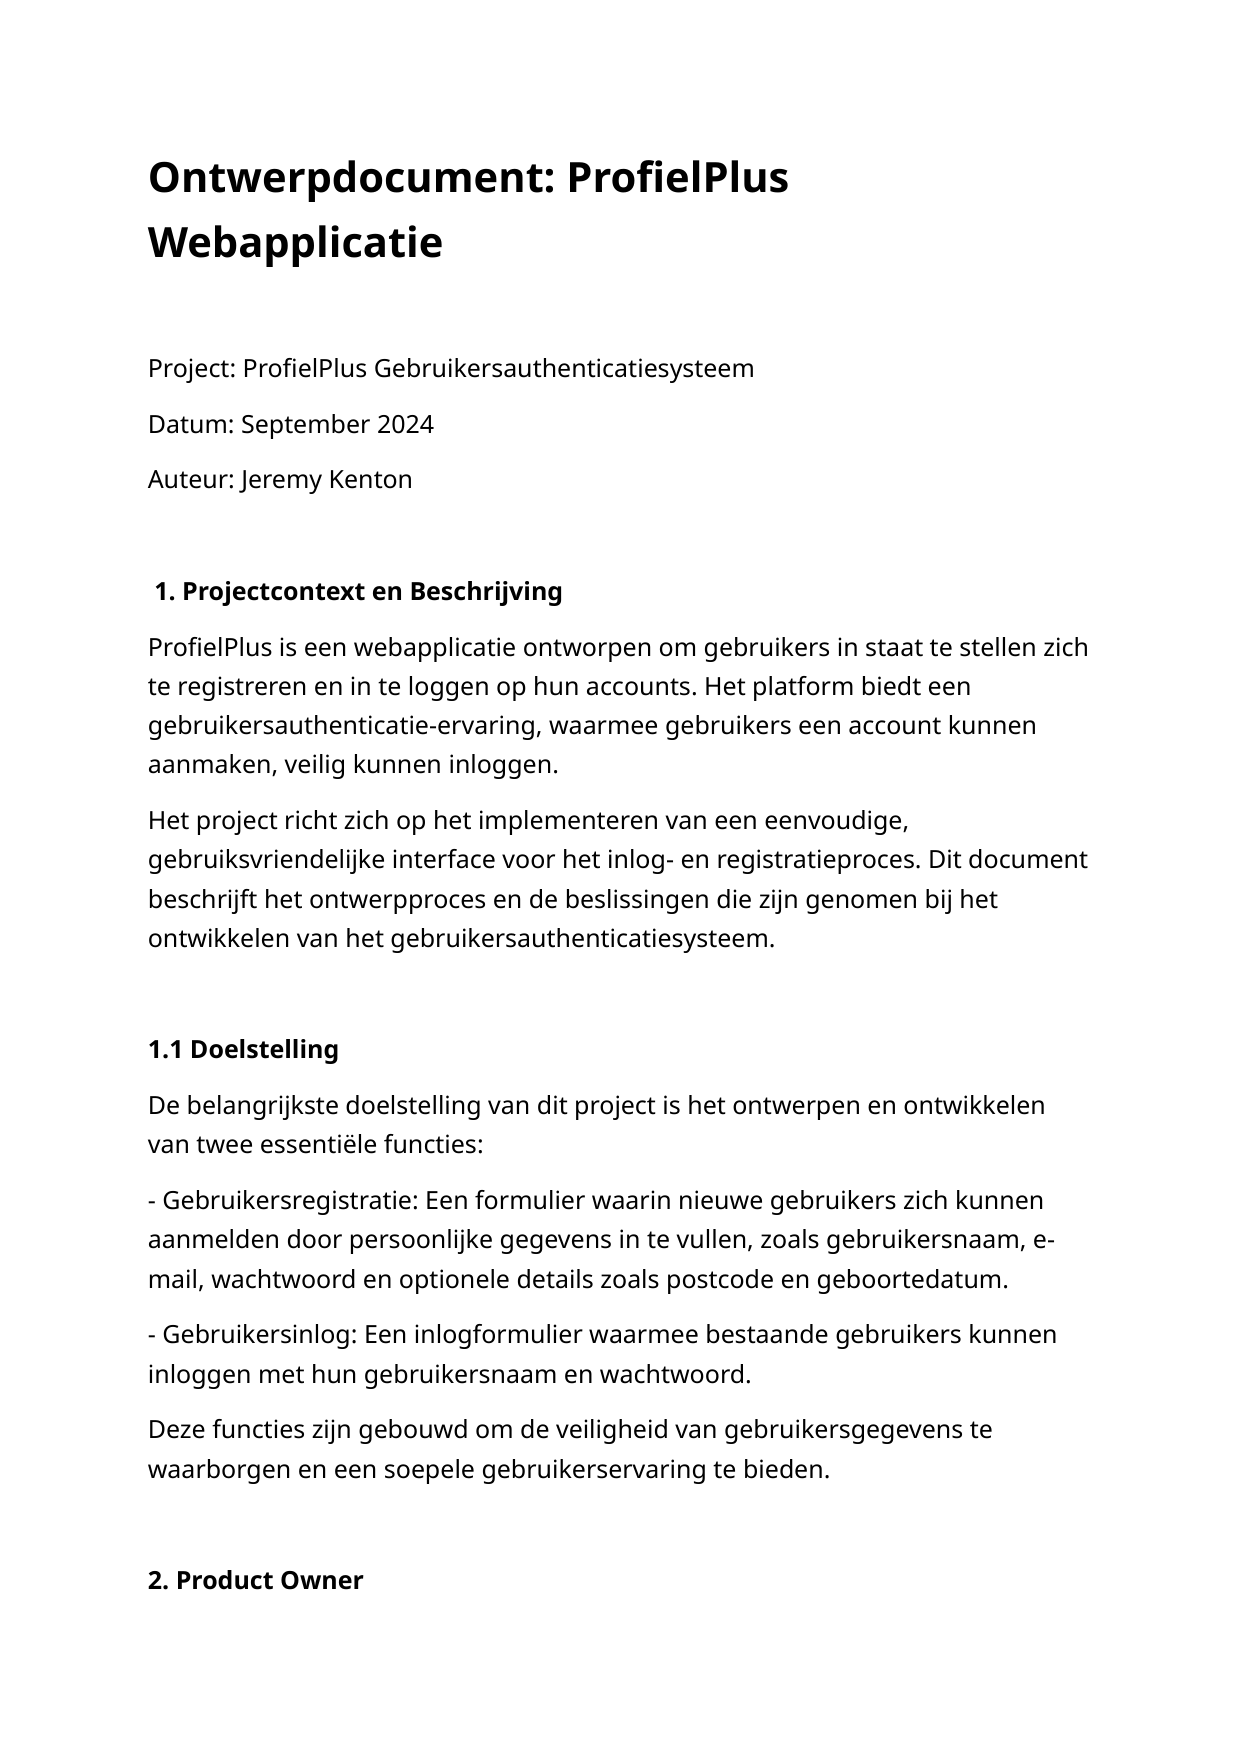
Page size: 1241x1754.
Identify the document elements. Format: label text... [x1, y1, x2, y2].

text ProfielPlus is een webapplicatie ontworpen om gebruikers in staat te stellen zich te registreren en in te loggen op hun accounts. Het platform biedt een gebruikersauthenticatie-ervaring, waarmee gebruikers een account kunnen aanmaken, veilig kunnen inloggen. [148, 630, 1093, 781]
text - Gebruikersinlog: Een inlogformulier waarmee bestaande gebruikers kunnen inloggen met hun gebruikersnaam en wachtwoord. [148, 1317, 1093, 1390]
text Datum: September 2024 [148, 406, 1093, 440]
text Ontwerpdocument: ProfielPlus Webapplicatie [148, 148, 1093, 269]
text Het project richt zich op het implementeren van een eenvoudige, gebruiksvriendelijke interface voor het inlog- en registratieproces. Dit document beschrijft het ontwerpproces en de beslissingen die zijn genomen bij het ontwikkelen van het gebruikersauthenticatiesysteem. [148, 803, 1093, 954]
text - Gebruikersregistratie: Een formulier waarin nieuwe gebruikers zich kunnen aanmelden door persoonlijke gegevens in te vullen, zoals gebruikersnaam, e-mail, wachtwoord en optionele details zoals postcode en geboortedatum. [148, 1183, 1093, 1295]
text 1.1 Doelstelling [148, 1032, 1093, 1066]
text Deze functies zijn gebouwd om de veiligheid van gebruikersgegevens te waarborgen en een soepele gebruikerservaring te bieden. [148, 1412, 1093, 1485]
text 2. Product Owner [148, 1563, 1093, 1597]
text Auteur: Jeremy Kenton [148, 462, 1093, 496]
text De belangrijkste doelstelling van dit project is het ontwerpen en ontwikkelen van twee essentiële functies: [148, 1088, 1093, 1161]
text 1. Projectcontext en Beschrijving [148, 574, 1093, 608]
text Project: ProfielPlus Gebruikersauthenticatiesysteem [148, 351, 1093, 384]
